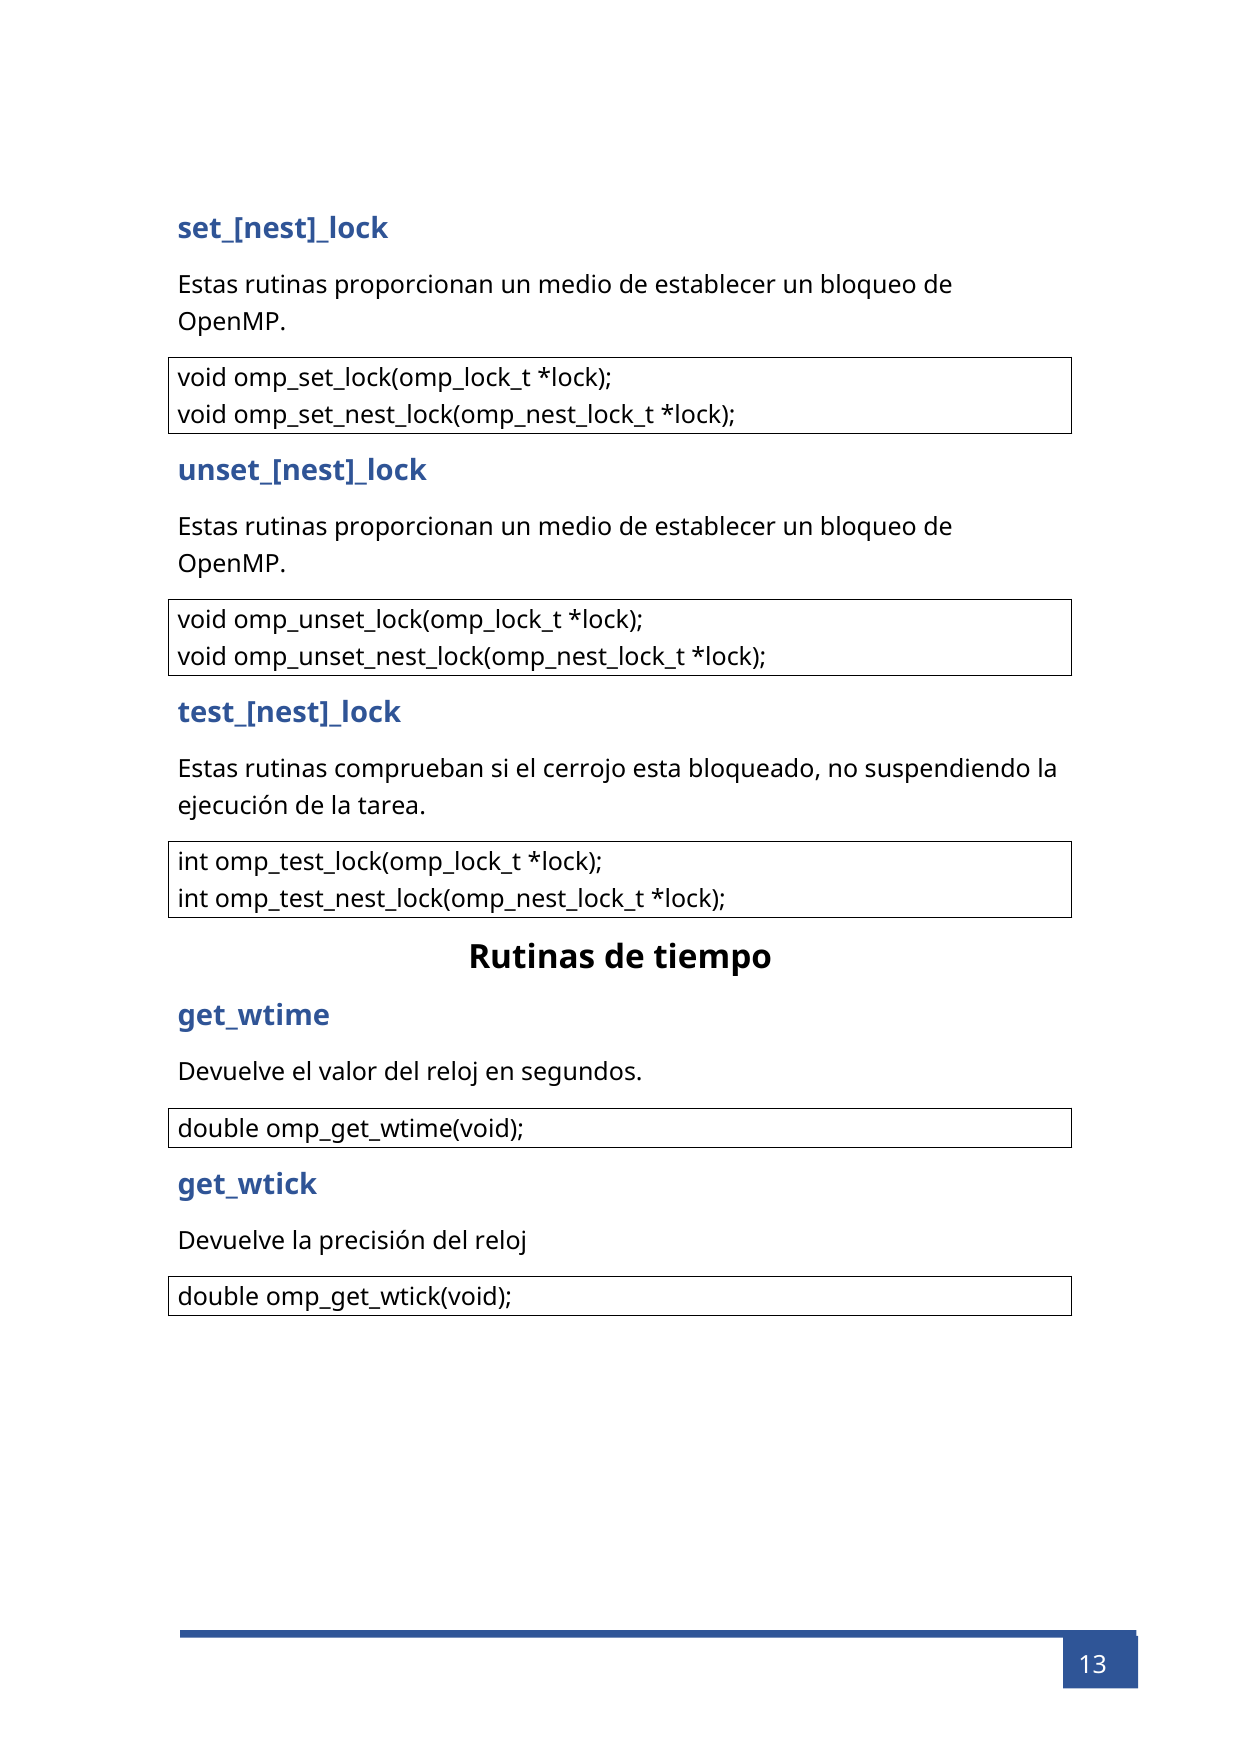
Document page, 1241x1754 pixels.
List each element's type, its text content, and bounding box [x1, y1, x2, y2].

text int omp_test_lock(omp_lock_t *lock); [169, 842, 1071, 877]
text double omp_get_wtick(void); [169, 1277, 1071, 1315]
text Estas rutinas comprueban si el cerrojo esta bloqueado, no suspendiendo la ejecución de la tarea. [177, 751, 1063, 821]
text void omp_set_nest_lock(omp_nest_lock_t *lock); [169, 393, 1071, 433]
subtitle unset_[nest]_lock [177, 449, 1063, 489]
text void omp_unset_nest_lock(omp_nest_lock_t *lock); [169, 636, 1071, 675]
text int omp_test_nest_lock(omp_nest_lock_t *lock); [169, 877, 1071, 917]
text double omp_get_wtime(void); [169, 1109, 1071, 1147]
text Estas rutinas proporcionan un medio de establecer un bloqueo de OpenMP. [177, 267, 1063, 337]
subtitle set_[nest]_lock [177, 207, 1063, 247]
subtitle get_wtime [177, 994, 1063, 1034]
subtitle test_[nest]_lock [177, 691, 1063, 731]
text void omp_unset_lock(omp_lock_t *lock); [169, 600, 1071, 636]
text Estas rutinas proporcionan un medio de establecer un bloqueo de OpenMP. [177, 508, 1063, 579]
text void omp_set_lock(omp_lock_t *lock); [169, 358, 1071, 393]
subtitle Rutinas de tiempo [177, 933, 1063, 978]
subtitle get_wtick [177, 1163, 1063, 1203]
text Devuelve el valor del reloj en segundos. [177, 1054, 1063, 1088]
text Devuelve la precisión del reloj [177, 1222, 1063, 1256]
